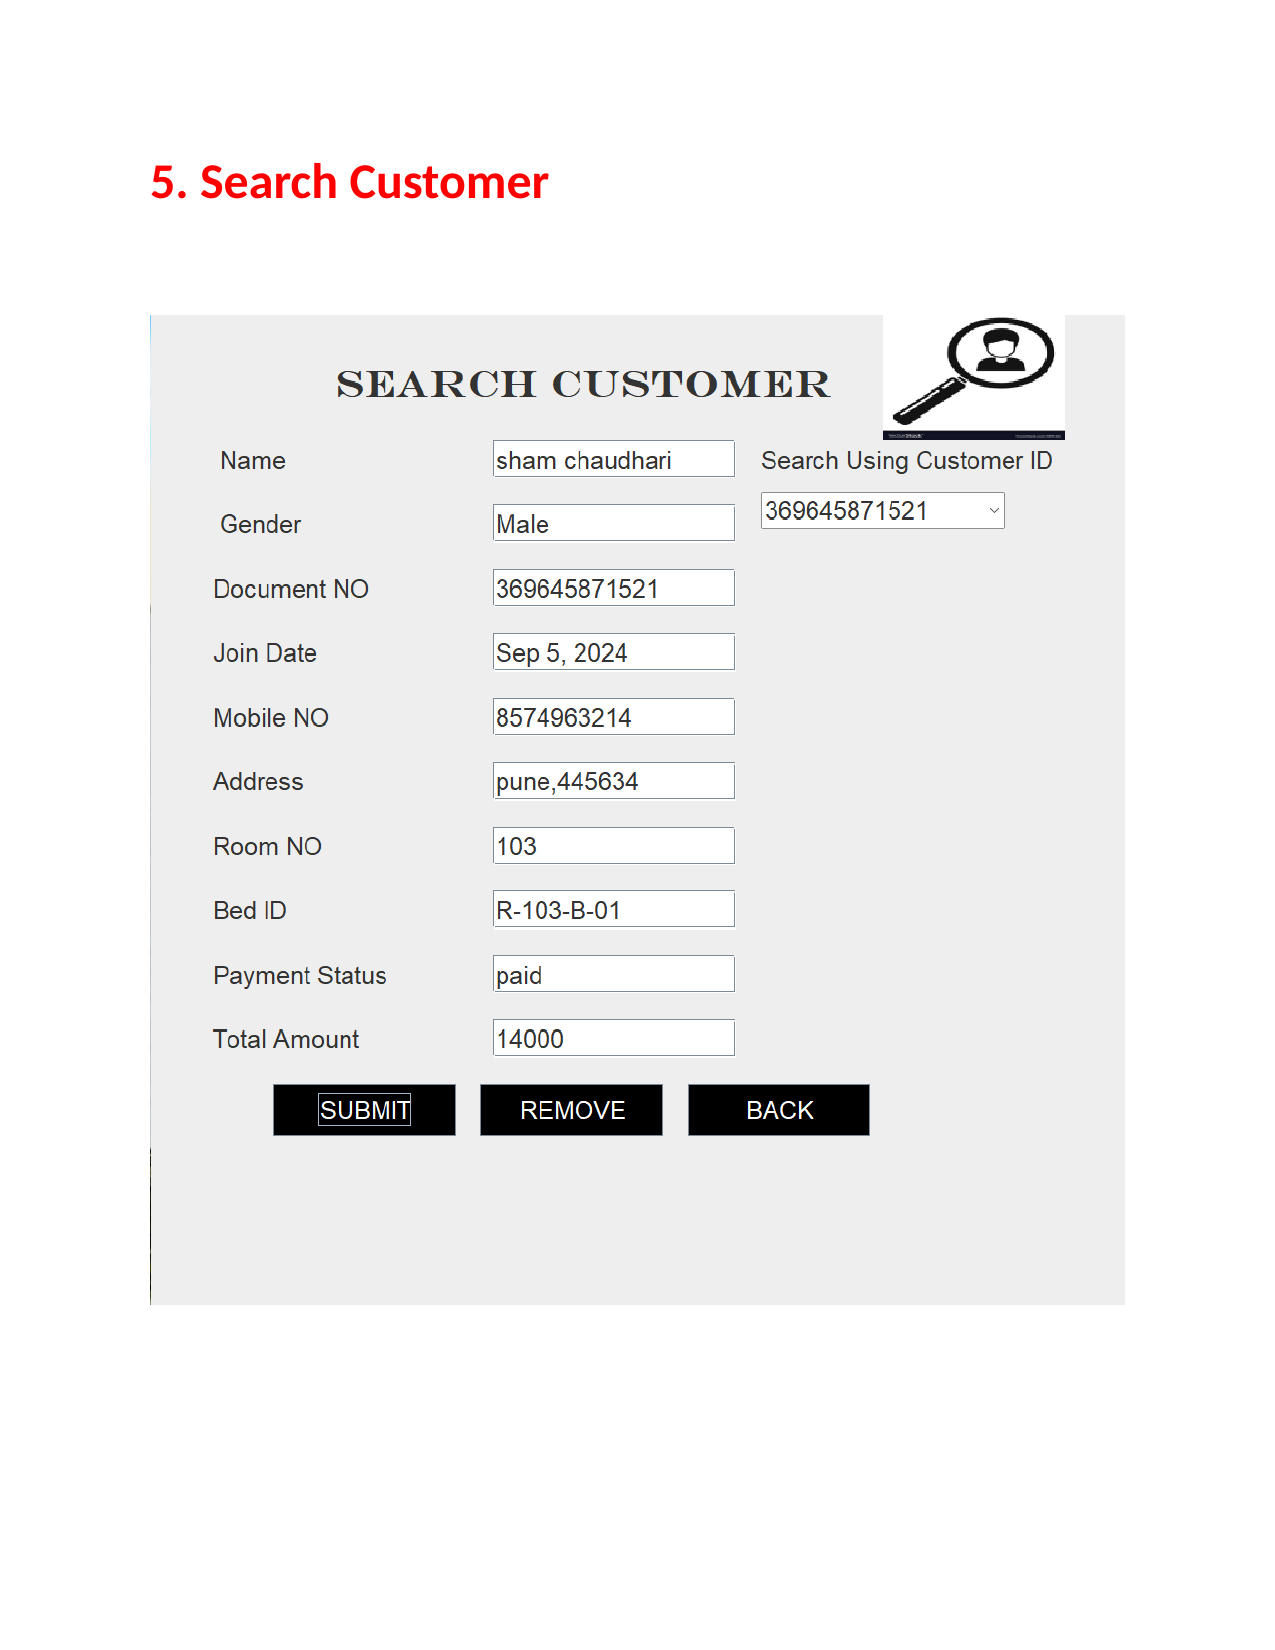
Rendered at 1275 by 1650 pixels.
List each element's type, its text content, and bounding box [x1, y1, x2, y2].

text 5. Search Customer [150, 150, 1125, 211]
picture [150, 315, 1125, 1305]
